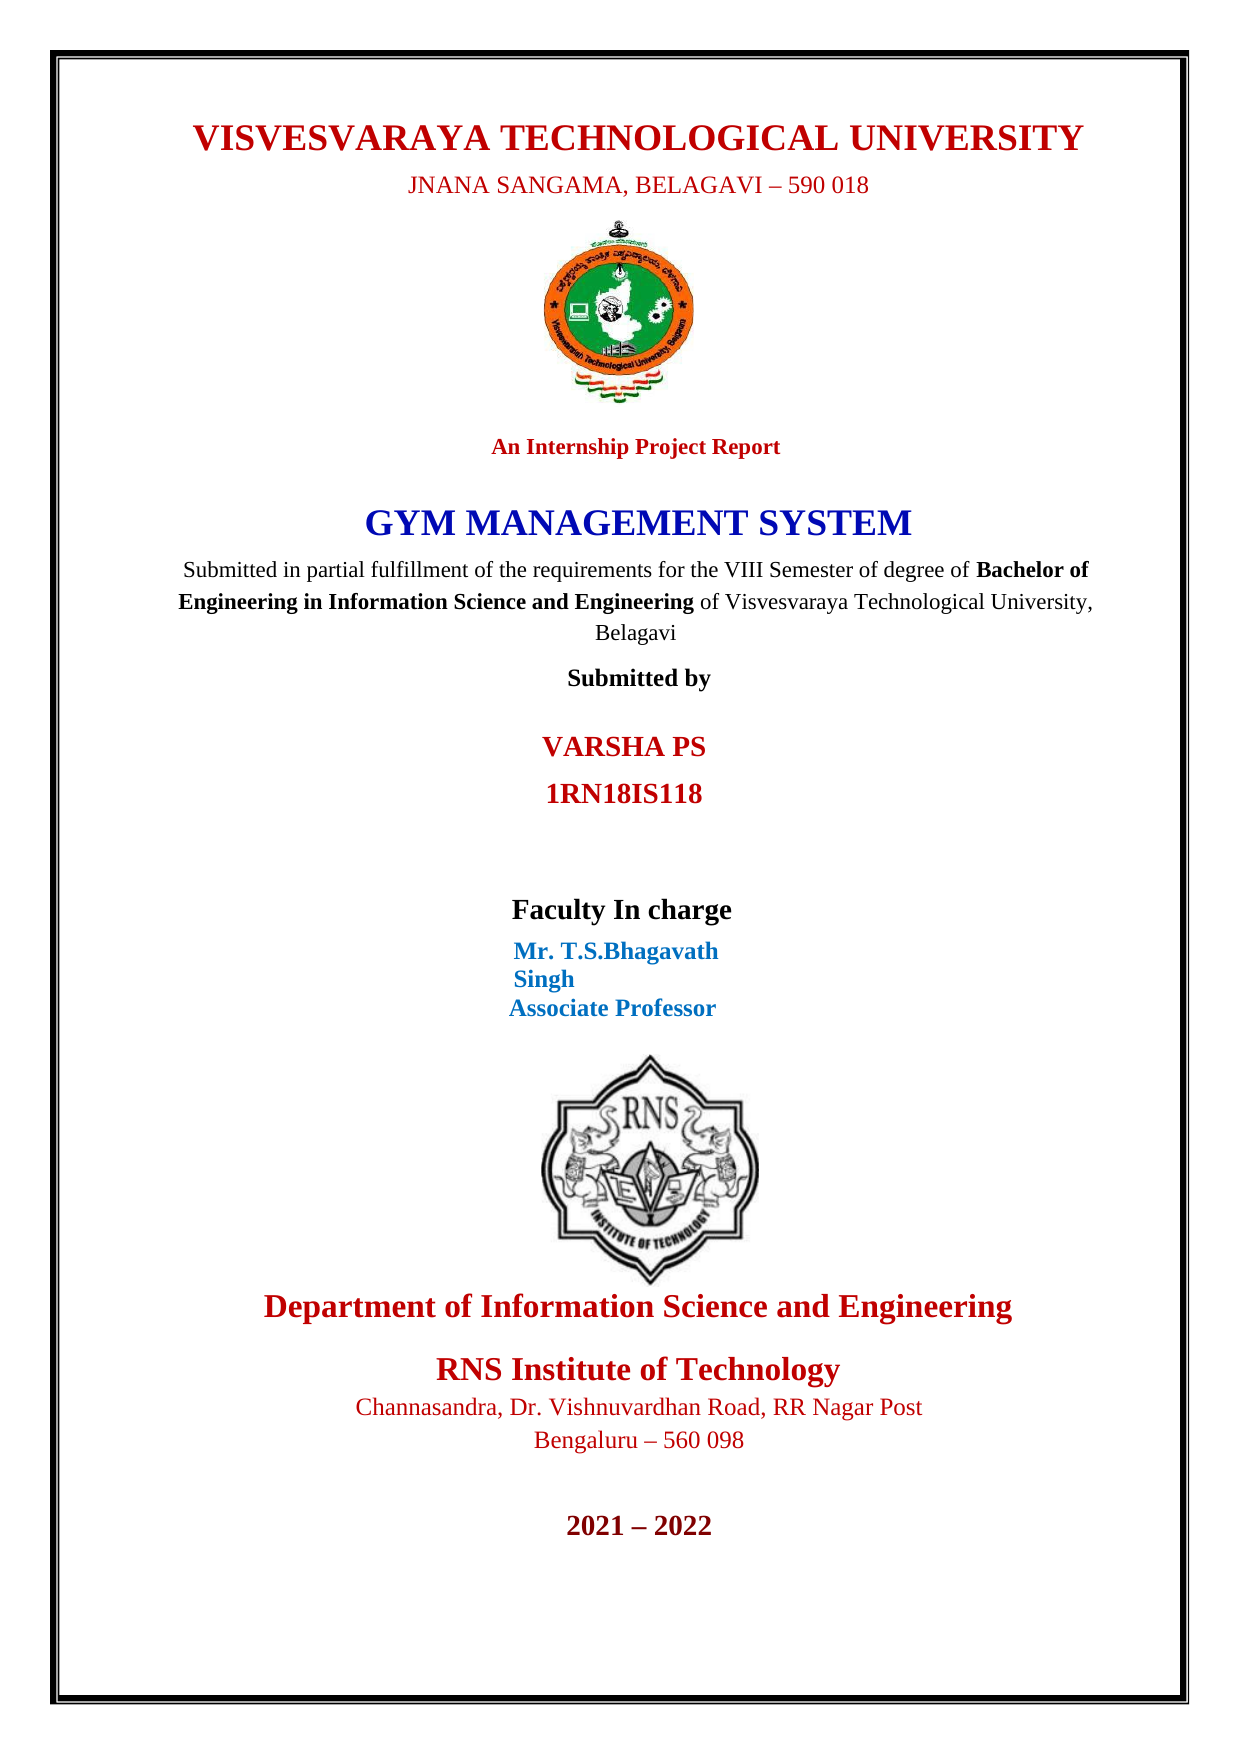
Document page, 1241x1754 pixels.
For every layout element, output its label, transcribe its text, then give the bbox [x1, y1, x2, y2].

subtitle VISVESVARAYA TECHNOLOGICAL UNIVERSITY [190, 116, 1086, 159]
table_cell Mr. T.S.Bhagavath Singh [488, 931, 753, 993]
table_cell Associate Professor [488, 993, 753, 1024]
text Submitted in partial fulfillment of the requirements for the VIII Semester of degree of Bachelor of Engineering in Information Science and Engineering of Visvesvaraya Technological University, Belagavi [175, 556, 1096, 646]
subtitle GYM MANAGEMENT SYSTEM [190, 501, 1086, 544]
text Department of Information Science and Engineering RNS Institute of Technology [263, 1050, 1013, 1387]
table_cell 1RN18IS118 [479, 772, 762, 812]
table_header Faculty In charge [488, 894, 753, 931]
picture [543, 220, 694, 407]
text JNANA SANGAMA, BELAGAVI – 590 018 [190, 171, 1086, 199]
text Submitted by [190, 663, 1087, 692]
text 2021 – 2022 [190, 1508, 1088, 1541]
text Channasandra, Dr. Vishnuvardhan Road, RR Nagar Post Bengaluru – 560 098 [354, 1392, 923, 1453]
text An Internship Project Report [175, 433, 1096, 459]
table_header VARSHA PS [479, 731, 762, 772]
picture [541, 1054, 759, 1287]
